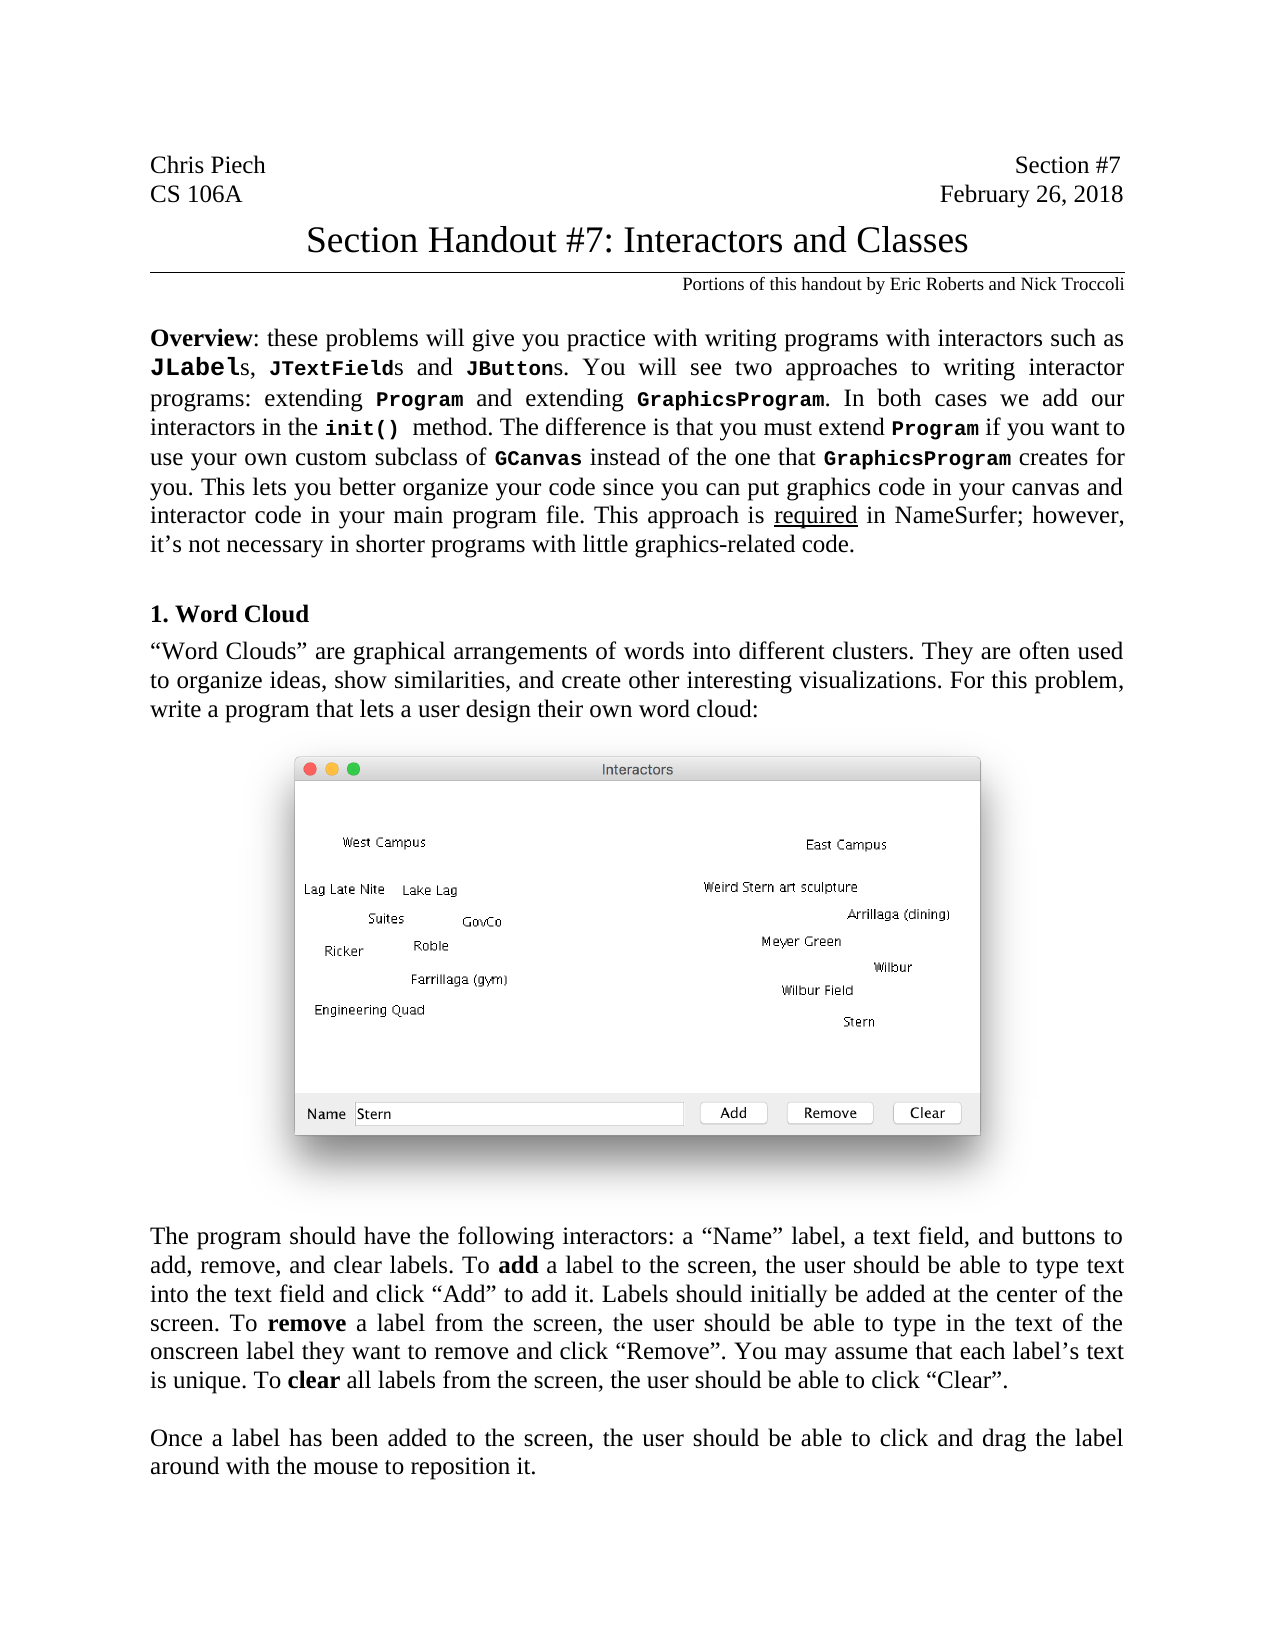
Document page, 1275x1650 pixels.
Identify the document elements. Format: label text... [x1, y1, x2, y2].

text “Word Clouds” are graphical arrangements of words into different clusters. They are often used to organize ideas, show similarities, and create other interesting visualizations. For this problem, write a program that lets a user design their own word cloud: [150, 636, 1125, 722]
text CS 106A February 26, 2018 [150, 179, 1125, 207]
text Section Handout #7: Interactors and Classes [150, 218, 1125, 272]
picture [234, 722, 1041, 1222]
text Overview: these problems will give you practice with writing programs with interactors such as JLabels, JTextFields and JButtons. You will see two approaches to writing interactor programs: extending Program and extending GraphicsProgram. In both cases we add our interactors in the init() method. The difference is that you must extend Program if you want to use your own custom subclass of GCanvas instead of the one that GraphicsProgram creates for you. This lets you better organize your code since you can put graphics code in your canvas and interactor code in your main program file. This approach is required in NameSurfer; however, it’s not necessary in shorter programs with little graphics-related code. [150, 323, 1125, 558]
text Once a label has been added to the screen, the user should be able to click and drag the label around with the mouse to reposition it. [150, 1423, 1125, 1480]
text The program should have the following interactors: a “Name” label, a text field, and buttons to add, remove, and clear labels. To add a label to the screen, the user should be able to type text into the text field and click “Add” to add it. Labels should initially be added at the center of the screen. To remove a label from the screen, the user should be able to type in the text of the onscreen label they want to remove and click “Remove”. You may assume that each label’s text is unique. To clear all labels from the screen, the user should be able to click “Clear”. [150, 1221, 1125, 1394]
text Chris Piech Section #7 [150, 150, 1125, 179]
subtitle 1. Word Cloud [150, 599, 1125, 628]
text Portions of this handout by Eric Roberts and Nick Troccoli [150, 273, 1125, 294]
